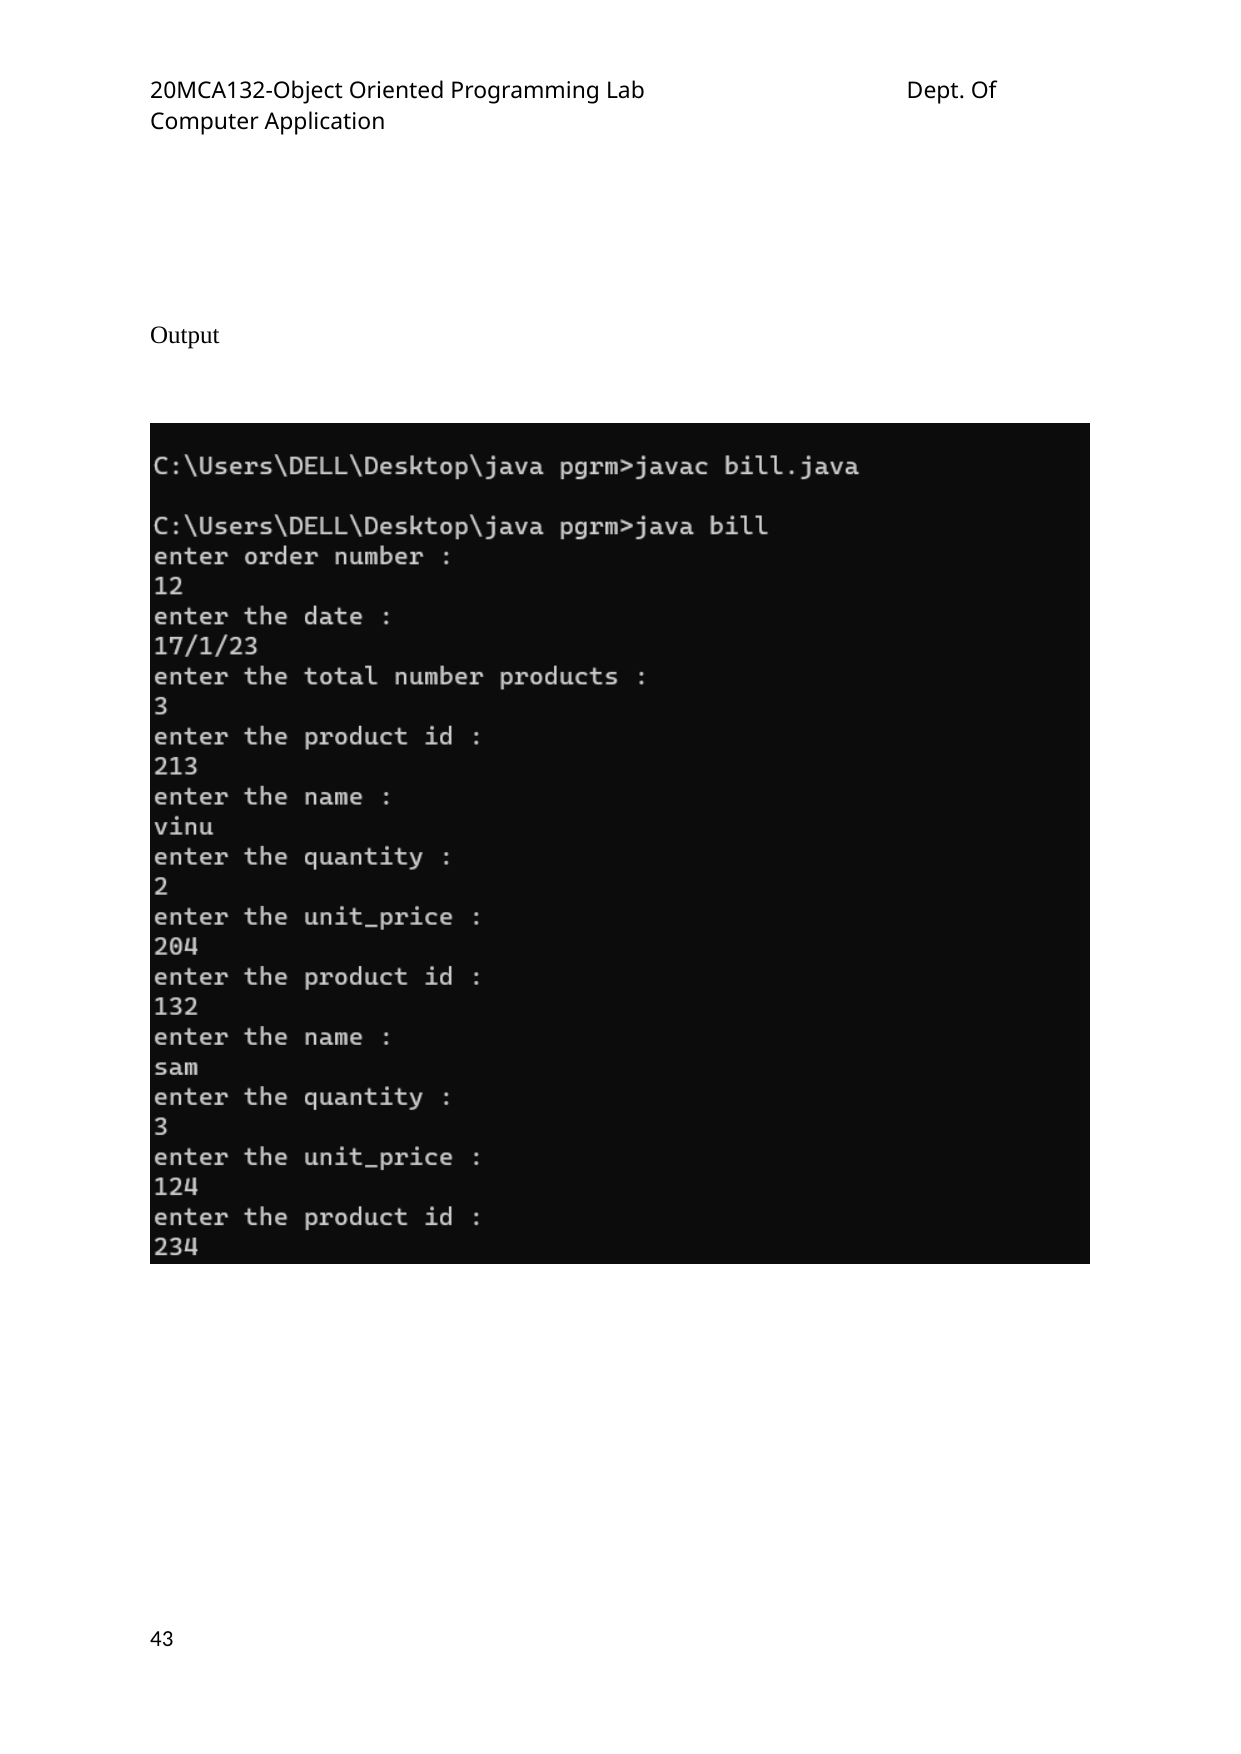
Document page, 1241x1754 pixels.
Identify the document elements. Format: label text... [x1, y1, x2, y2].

text Output [150, 320, 1090, 349]
picture [150, 423, 1090, 1264]
